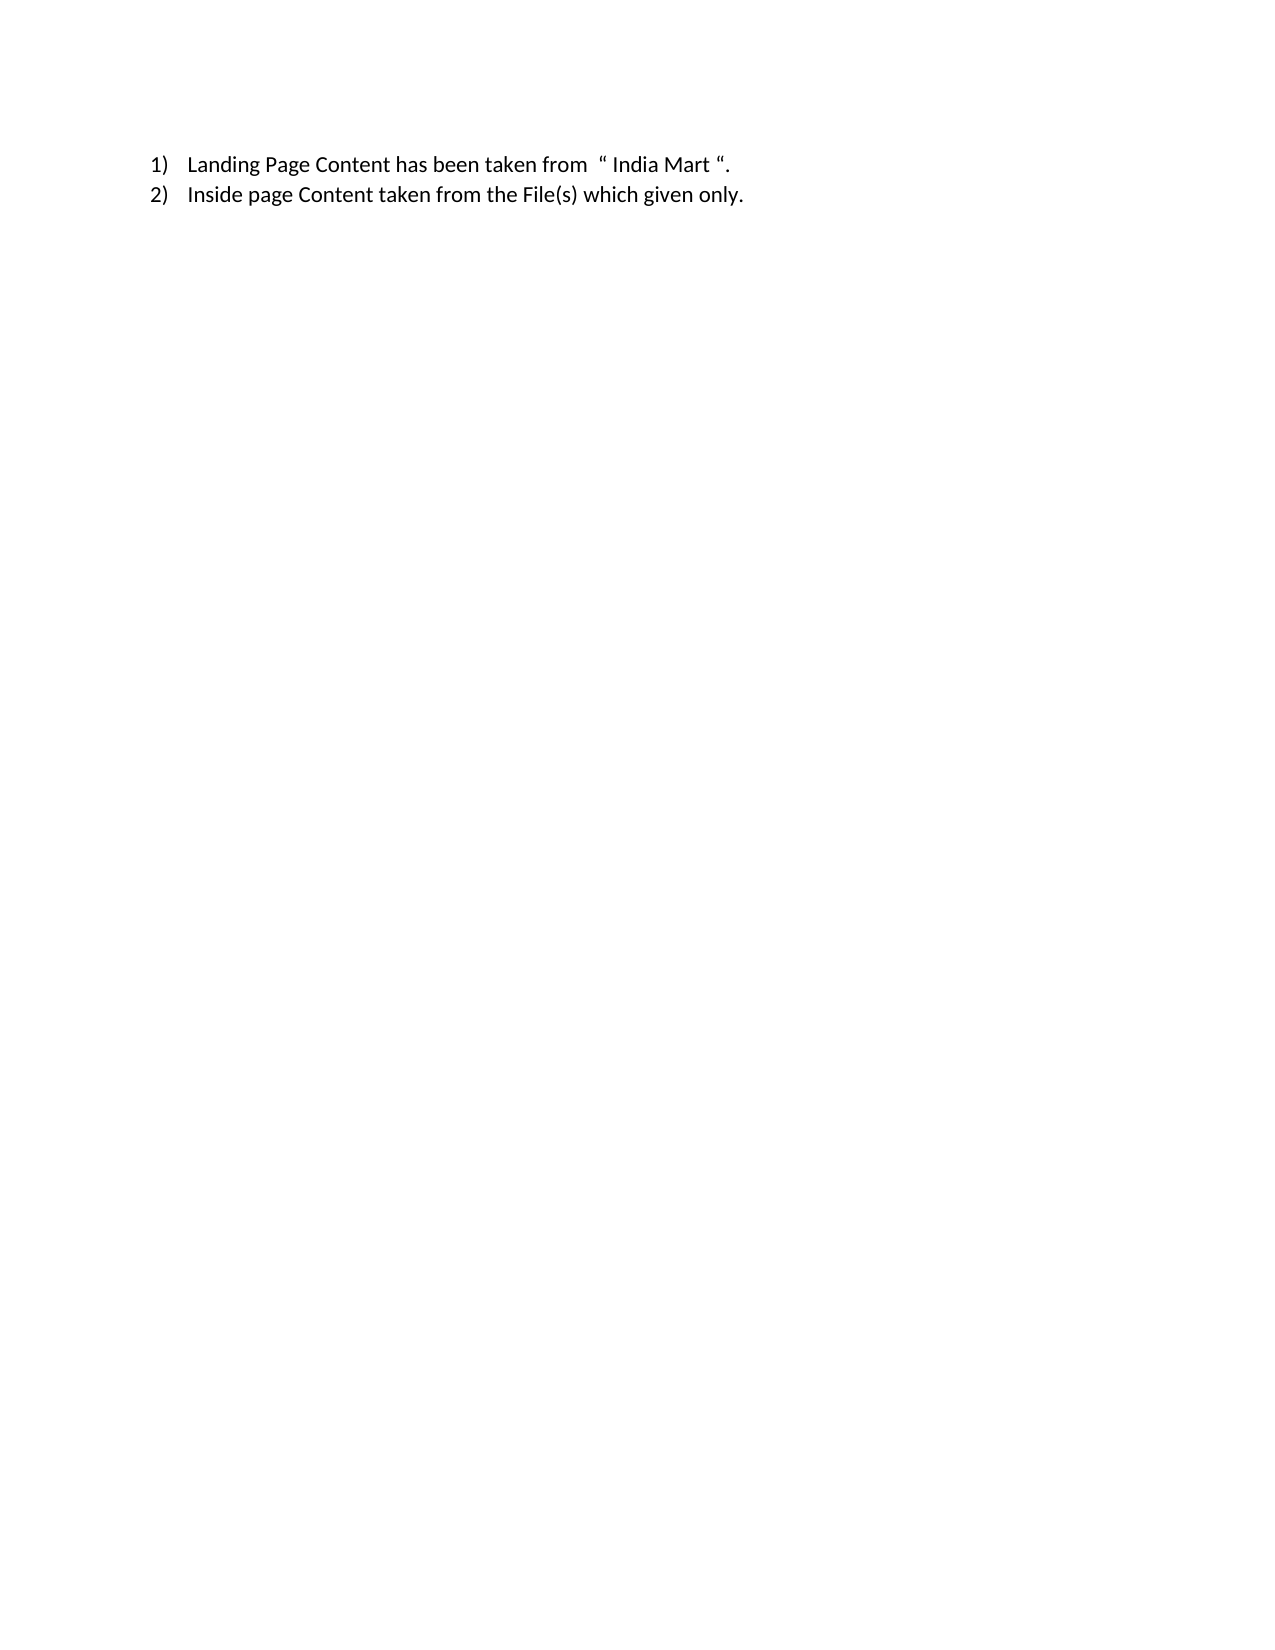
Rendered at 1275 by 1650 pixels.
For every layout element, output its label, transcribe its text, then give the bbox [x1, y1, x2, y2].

list Inside page Content taken from the File(s) which given only. [150, 180, 1125, 208]
list Landing Page Content has been taken from “ India Mart “. [150, 150, 1125, 178]
